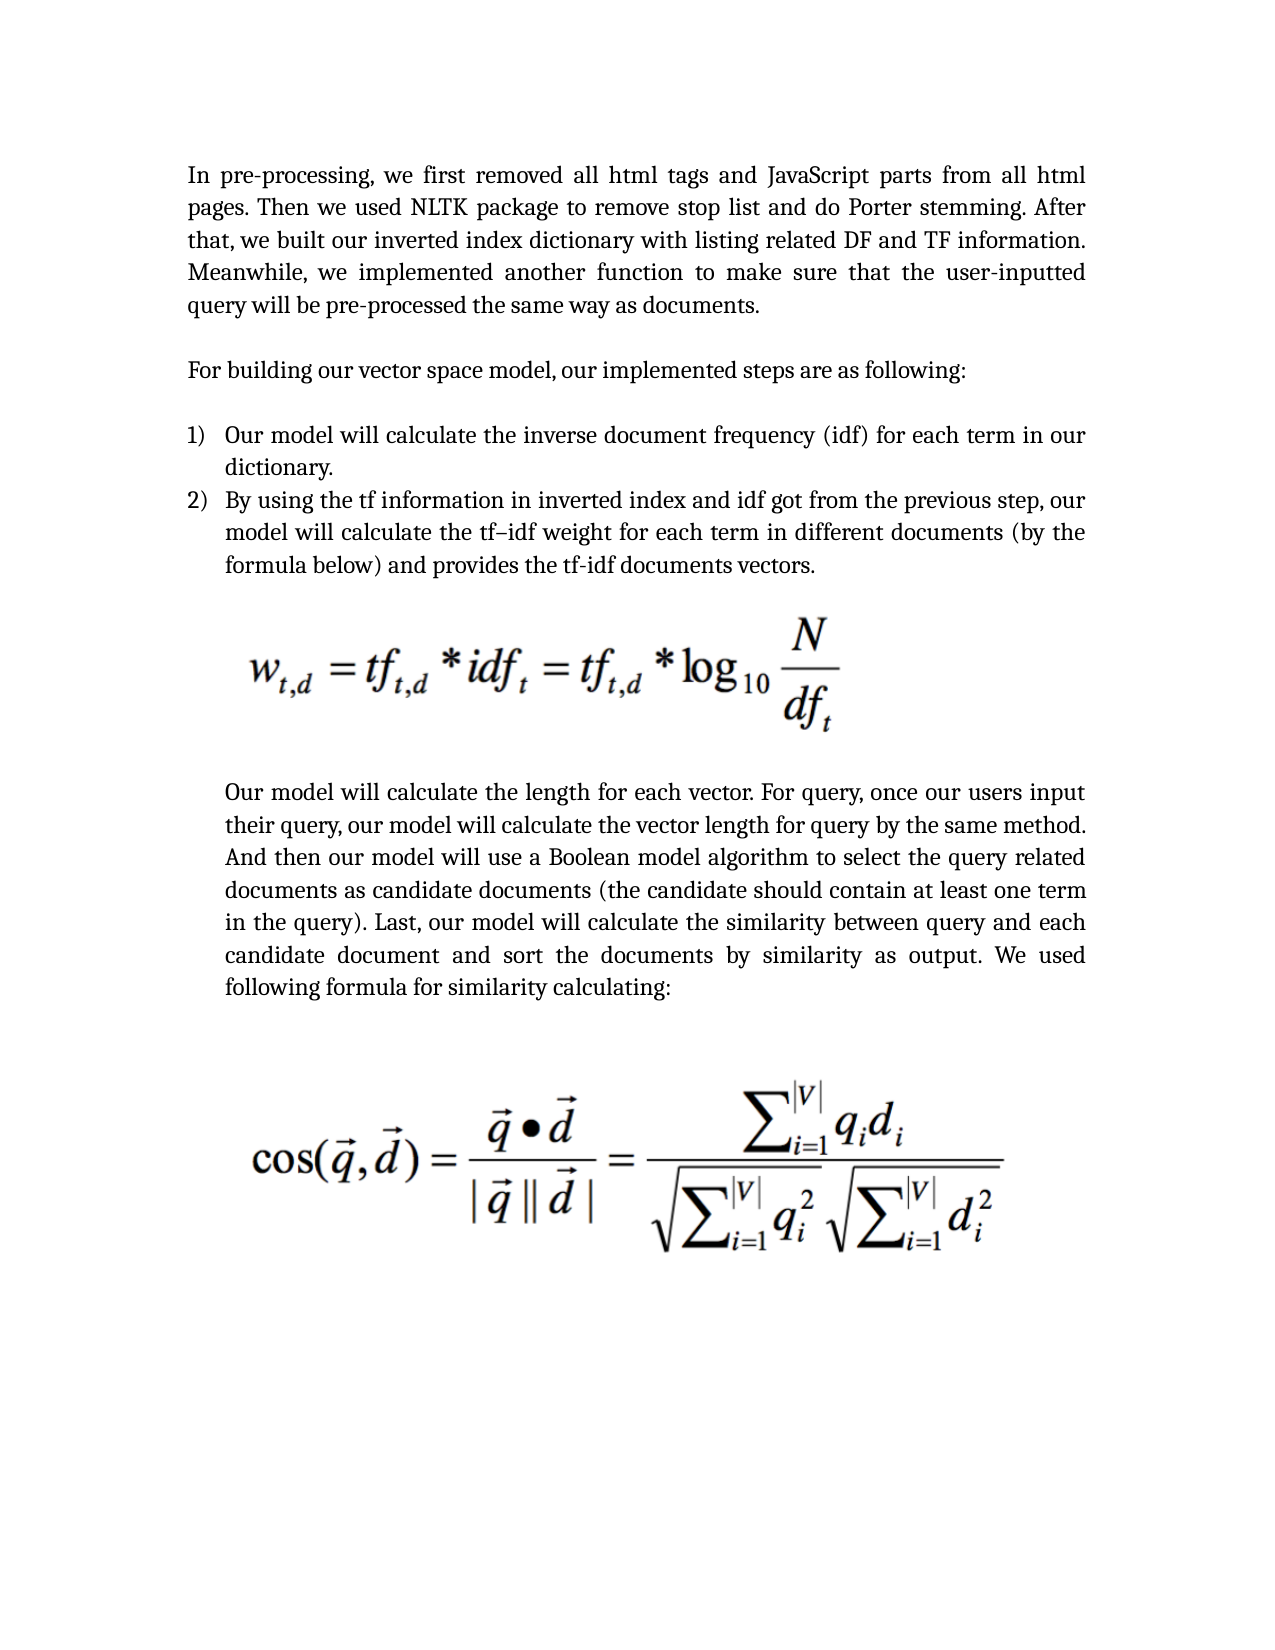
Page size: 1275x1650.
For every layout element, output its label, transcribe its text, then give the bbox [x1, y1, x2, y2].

picture [225, 613, 882, 741]
text In pre-processing, we first removed all html tags and JavaScript parts from all html pages. Then we used NLTK package to remove stop list and do Porter stemming. After that, we built our inverted index dictionary with listing related DF and TF information. Meanwhile, we implemented another function to make sure that the user-inputted query will be pre-processed the same way as documents. [187, 159, 1087, 321]
text For building our vector space model, our implemented steps are as following: [187, 354, 1087, 386]
list Our model will calculate the length for each vector. For query, once our users input their query, our model will calculate the vector length for query by the same method. And then our model will use a Boolean model algorithm to select the query related documents as candidate documents (the candidate should contain at least one term in the query). Last, our model will calculate the similarity between query and each candidate document and sort the documents by similarity as output. We used following formula for similarity calculating: [225, 776, 1087, 1004]
list Our model will calculate the inverse document frequency (idf) for each term in our dictionary. [187, 419, 1087, 484]
picture [225, 1036, 1032, 1296]
list By using the tf information in inverted index and idf got from the previous step, our model will calculate the tf–idf weight for each term in different documents (by the formula below) and provides the tf-idf documents vectors. [187, 484, 1087, 581]
